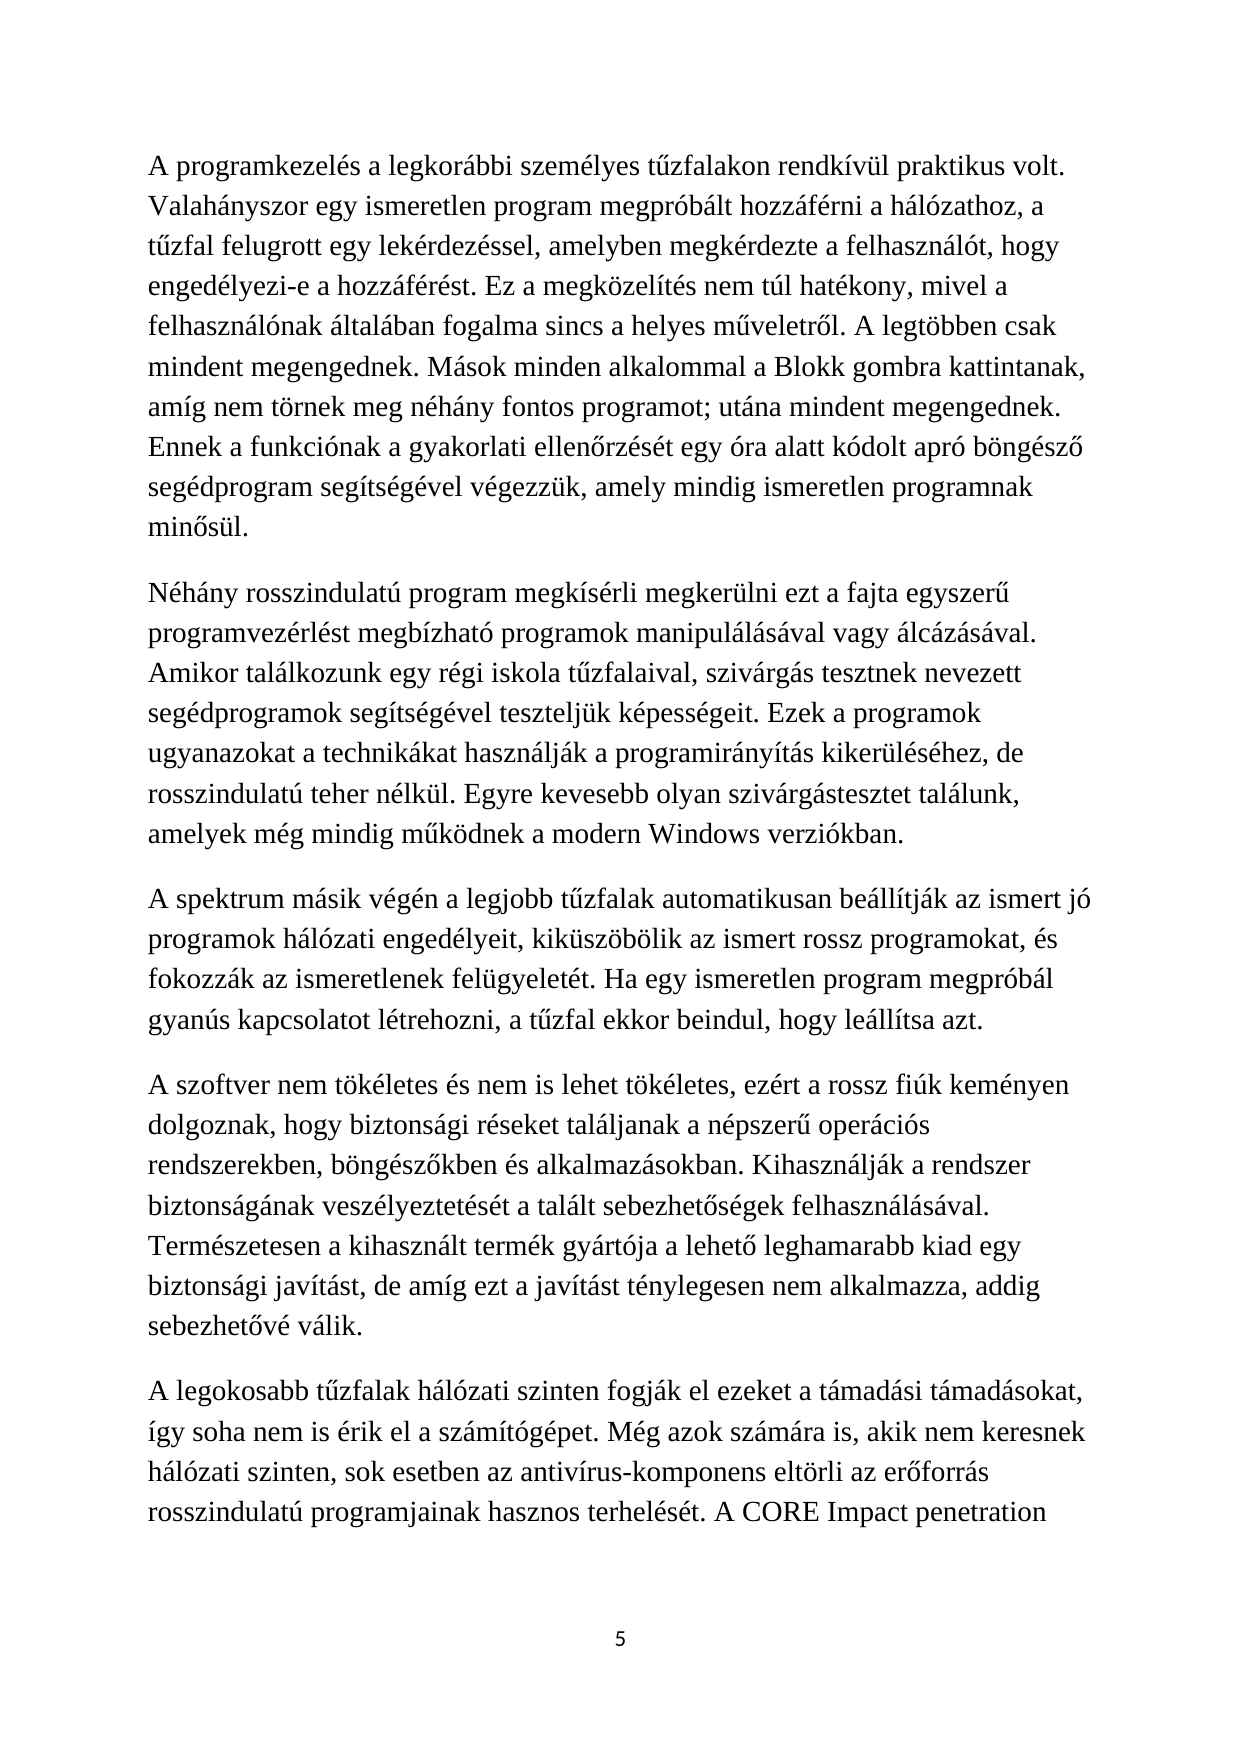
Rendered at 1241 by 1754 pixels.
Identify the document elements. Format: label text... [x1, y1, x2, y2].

text Néhány rosszindulatú program megkísérli megkerülni ezt a fajta egyszerű programvezérlést megbízható programok manipulálásával vagy álcázásával. Amikor találkozunk egy régi iskola tűzfalaival, szivárgás tesztnek nevezett segédprogramok segítségével teszteljük képességeit. Ezek a programok ugyanazokat a technikákat használják a programirányítás kikerüléséhez, de rosszindulatú teher nélkül. Egyre kevesebb olyan szivárgástesztet találunk, amelyek még mindig működnek a modern Windows verziókban. [148, 575, 1093, 849]
text A programkezelés a legkorábbi személyes tűzfalakon rendkívül praktikus volt. Valahányszor egy ismeretlen program megpróbált hozzáférni a hálózathoz, a tűzfal felugrott egy lekérdezéssel, amelyben megkérdezte a felhasználót, hogy engedélyezi-e a hozzáférést. Ez a megközelítés nem túl hatékony, mivel a felhasználónak általában fogalma sincs a helyes műveletről. A legtöbben csak mindent megengednek. Mások minden alkalommal a Blokk gombra kattintanak, amíg nem törnek meg néhány fontos programot; utána mindent megengednek. Ennek a funkciónak a gyakorlati ellenőrzését egy óra alatt kódolt apró böngésző segédprogram segítségével végezzük, amely mindig ismeretlen programnak minősül. [148, 148, 1093, 543]
text A spektrum másik végén a legjobb tűzfalak automatikusan beállítják az ismert jó programok hálózati engedélyeit, kiküszöbölik az ismert rossz programokat, és fokozzák az ismeretlenek felügyeletét. Ha egy ismeretlen program megpróbál gyanús kapcsolatot létrehozni, a tűzfal ekkor beindul, hogy leállítsa azt. [148, 881, 1093, 1035]
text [148, 1373, 1093, 1528]
text A szoftver nem tökéletes és nem is lehet tökéletes, ezért a rossz fiúk keményen dolgoznak, hogy biztonsági réseket találjanak a népszerű operációs rendszerekben, böngészőkben és alkalmazásokban. Kihasználják a rendszer biztonságának veszélyeztetését a talált sebezhetőségek felhasználásával. Természetesen a kihasznált termék gyártója a lehető leghamarabb kiad egy biztonsági javítást, de amíg ezt a javítást ténylegesen nem alkalmazza, addig sebezhetővé válik. [148, 1067, 1093, 1342]
